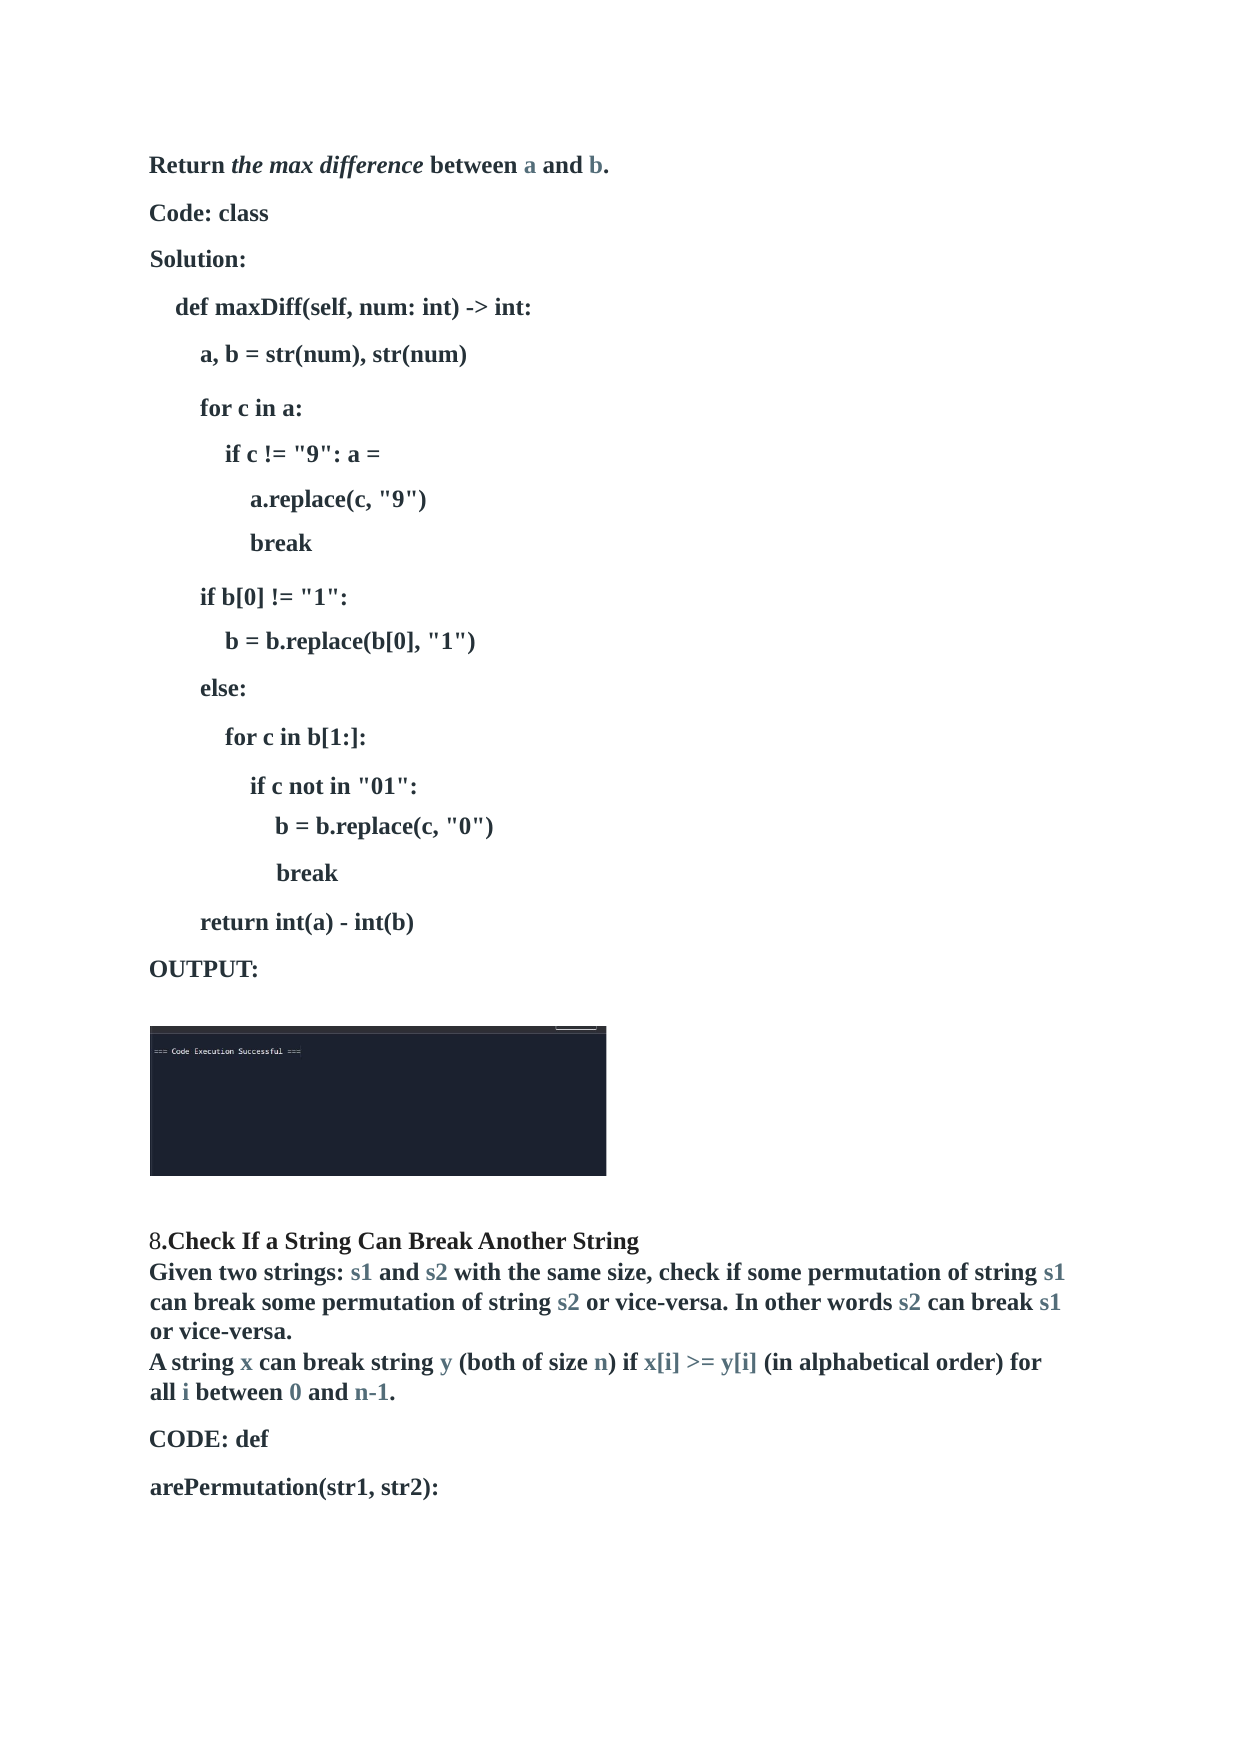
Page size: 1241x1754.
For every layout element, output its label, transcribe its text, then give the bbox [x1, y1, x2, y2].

text Return the max difference between a and b. [148, 150, 1072, 179]
text for c in a: [200, 393, 1072, 422]
text Given two strings: s1 and s2 with the same size, check if some permutation of string s1 can break some permutation of string s2 or vice-versa. In other words s2 can break s1 or vice-versa. [148, 1257, 1072, 1345]
text A string x can break string y (both of size n) if x[i] >= y[i] (in alphabetical order) for all i between 0 and n-1. [148, 1347, 1072, 1406]
text return int(a) - int(b) [200, 907, 1072, 936]
text OUTPUT: [148, 954, 1072, 983]
text if c not in "01": [250, 771, 1072, 799]
text def maxDiff(self, num: int) -> int: [175, 292, 1072, 321]
text CODE: def arePermutation(str1, str2): [148, 1424, 477, 1501]
text a, b = str(num), str(num) [200, 339, 1072, 368]
picture [150, 1026, 607, 1176]
text for c in b[1:]: [225, 722, 1072, 751]
text b = b.replace(b[0], "1") else: [200, 626, 526, 702]
subtitle 8.Check If a String Can Break Another String [148, 1226, 1080, 1254]
text Code: class Solution: [148, 198, 302, 273]
text if c != "9": a = a.replace(c, "9") break [225, 439, 465, 557]
text if b[0] != "1": [200, 582, 1072, 611]
text b = b.replace(c, "0") break [275, 811, 558, 887]
